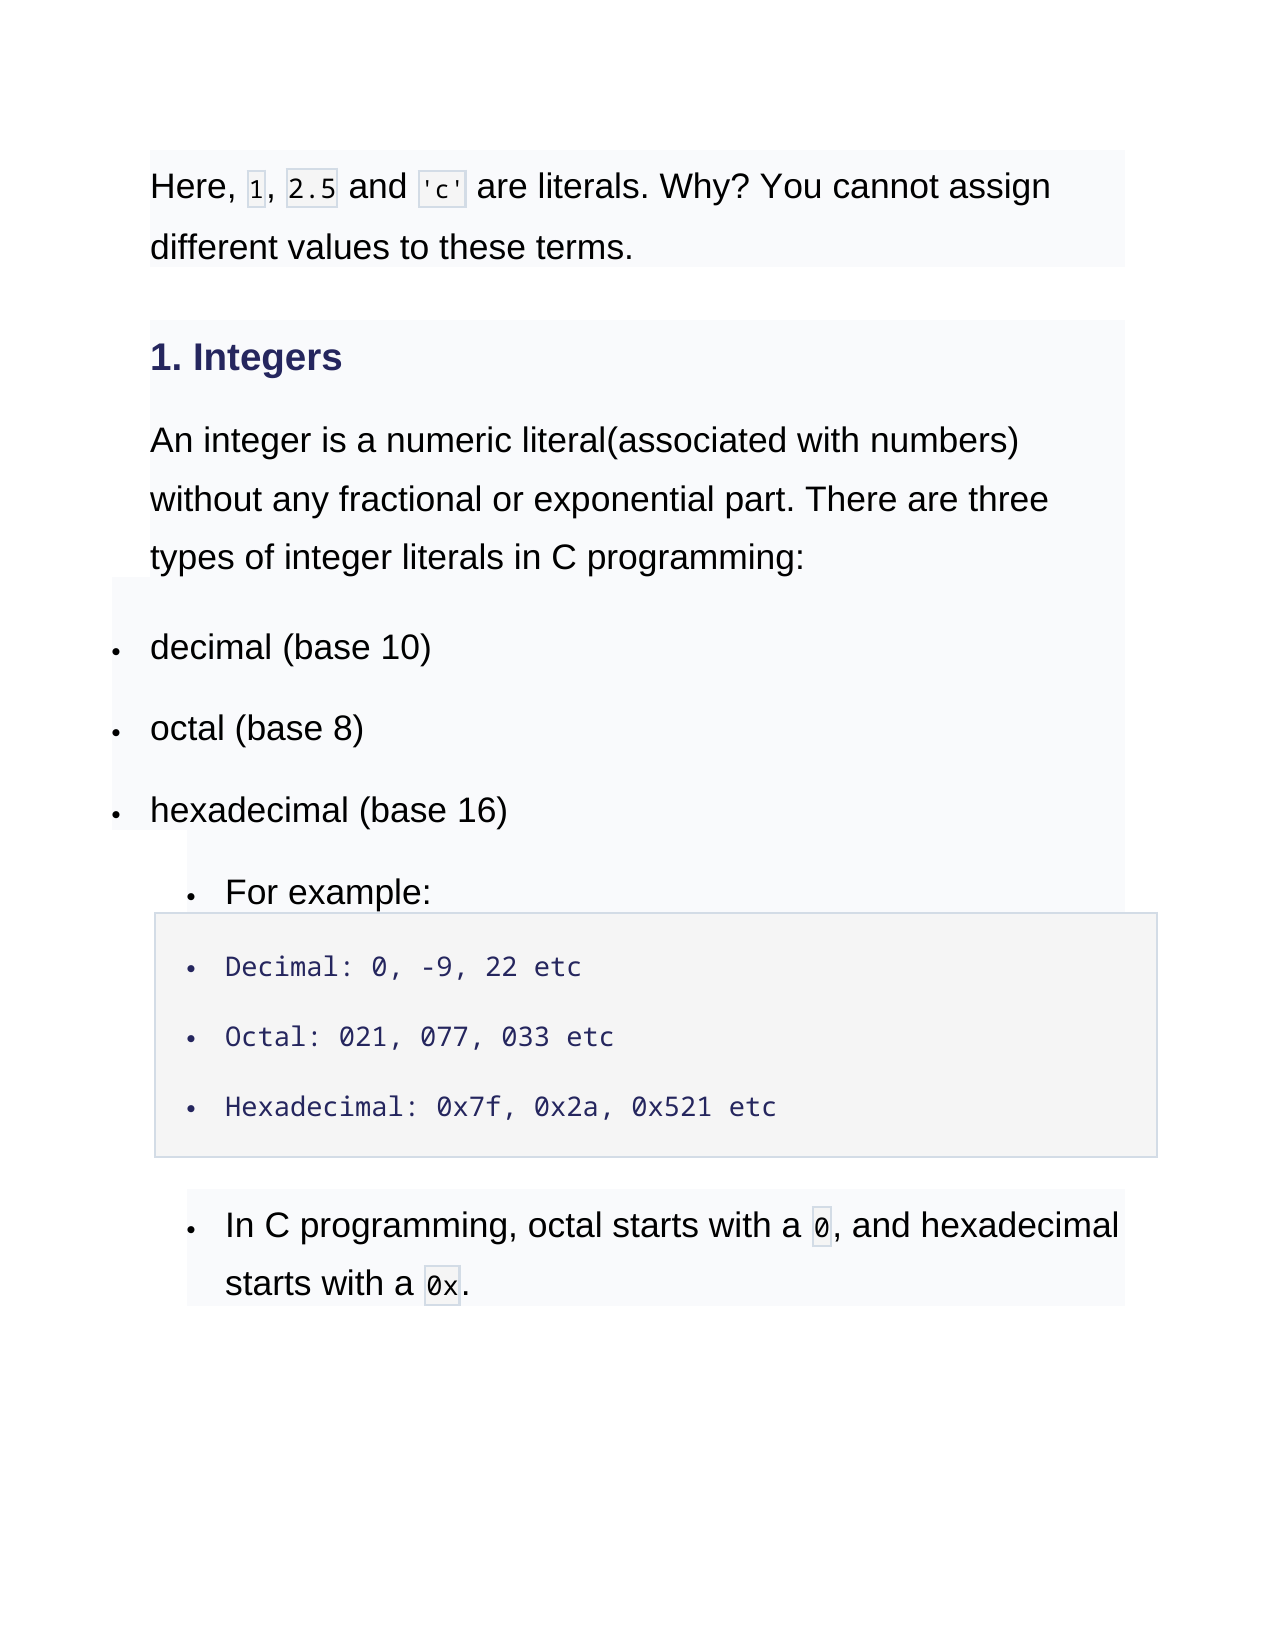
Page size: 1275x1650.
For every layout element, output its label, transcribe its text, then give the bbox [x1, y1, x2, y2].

list hexadecimal (base 16) [112, 772, 1125, 830]
list For example: [187, 853, 1125, 912]
text An integer is a numeric literal(associated with numbers) without any fractional or exponential part. There are three types of integer literals in C programming: [150, 402, 1125, 577]
list octal (base 8) [112, 690, 1125, 748]
subtitle 1. Integers [150, 320, 1125, 378]
list Decimal: 0, -9, 22 etc [156, 914, 1156, 982]
text Here, 1, 2.5 and 'c' are literals. Why? You cannot assign different values to these terms. [150, 150, 1125, 267]
list Hexadecimal: 0x7f, 0x2a, 0x521 etc [156, 1052, 1156, 1156]
list In C programming, octal starts with a 0, and hexadecimal starts with a 0x. [187, 1189, 1125, 1306]
list Octal: 021, 077, 033 etc [156, 982, 1156, 1052]
list decimal (base 10) [112, 608, 1125, 667]
